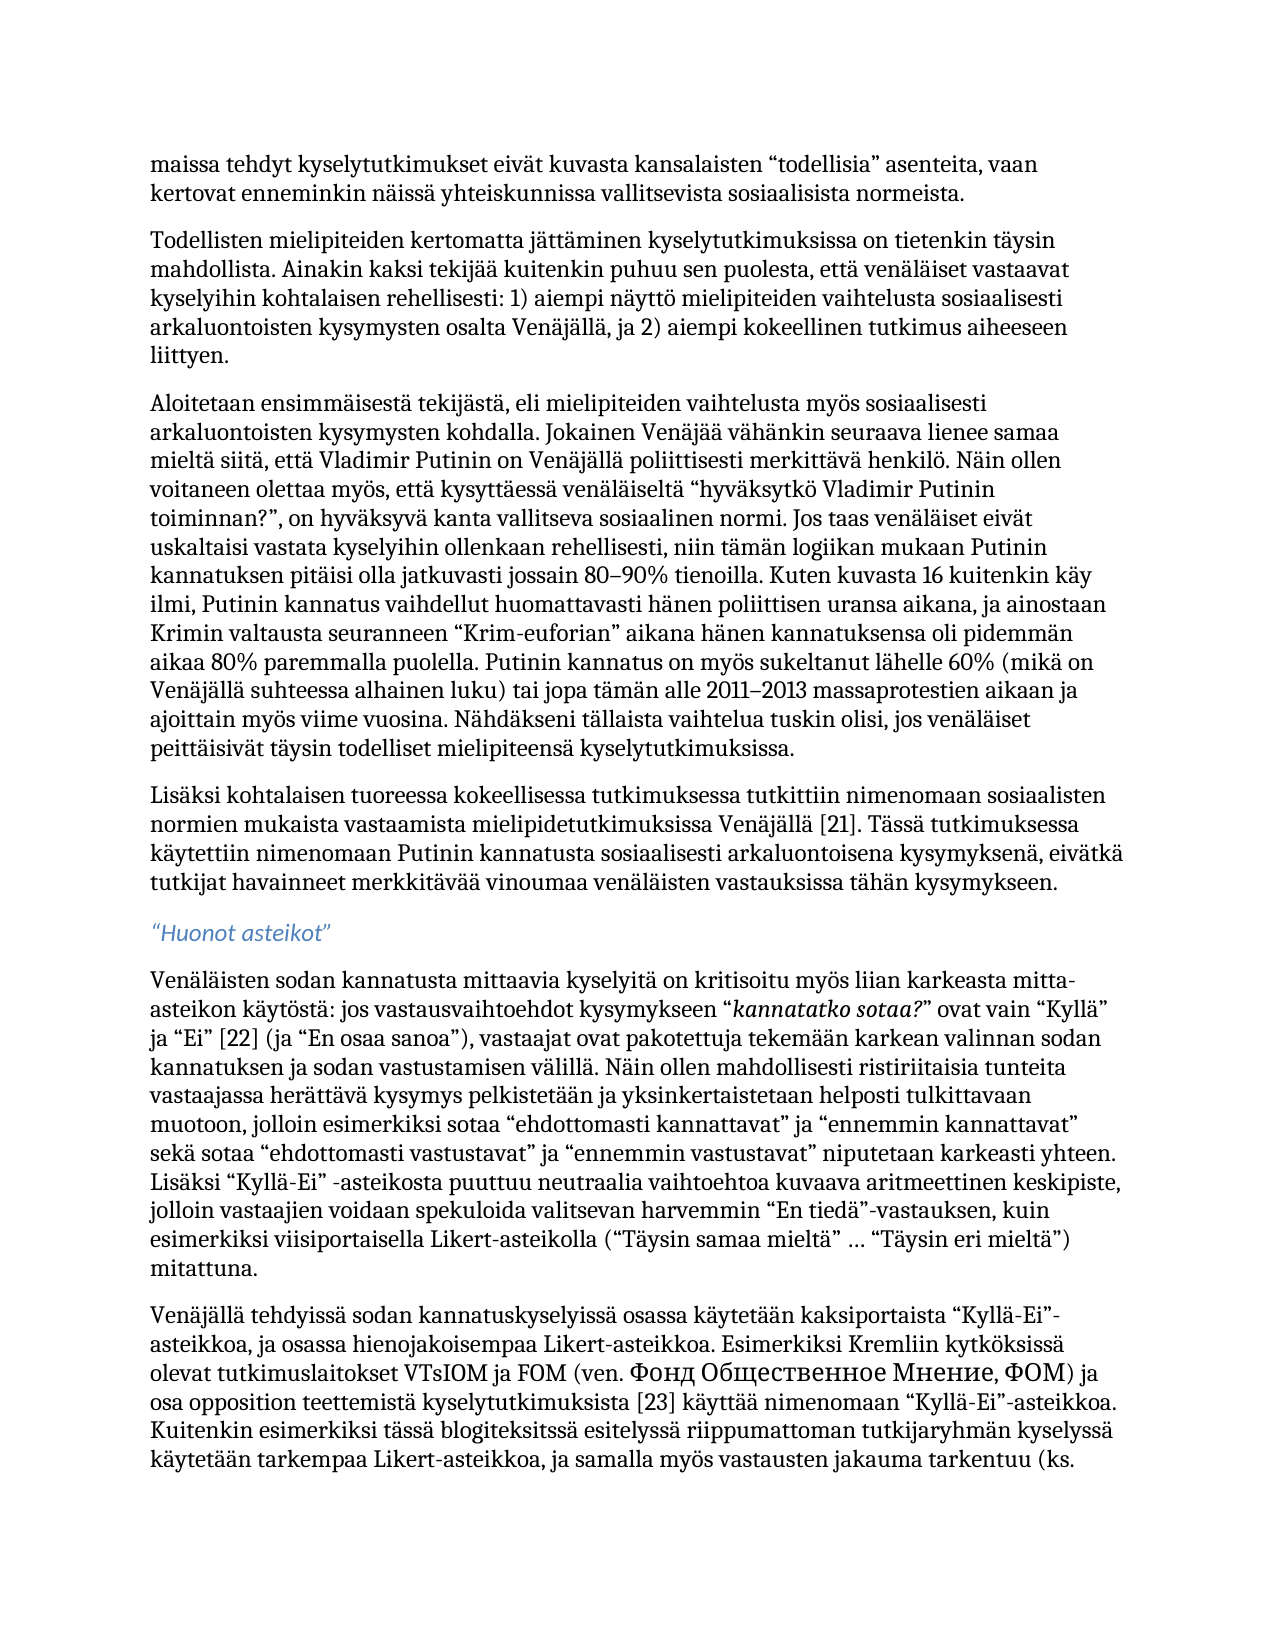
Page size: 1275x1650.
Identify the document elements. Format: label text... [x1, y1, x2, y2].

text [150, 150, 1125, 207]
text Lisäksi kohtalaisen tuoreessa kokeellisessa tutkimuksessa tutkittiin nimenomaan sosiaalisten normien mukaista vastaamista mielipidetutkimuksissa Venäjällä [21]. Tässä tutkimuksessa käytettiin nimenomaan Putinin kannatusta sosiaalisesti arkaluontoisena kysymyksenä, eivätkä tutkijat havainneet merkkitävää vinoumaa venäläisten vastauksissa tähän kysymykseen. [150, 781, 1125, 896]
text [150, 1301, 1125, 1474]
text Aloitetaan ensimmäisestä tekijästä, eli mielipiteiden vaihtelusta myös sosiaalisesti arkaluontoisten kysymysten kohdalla. Jokainen Venäjää vähänkin seuraava lienee samaa mieltä siitä, että Vladimir Putinin on Venäjällä poliittisesti merkittävä henkilö. Näin ollen voitaneen olettaa myös, että kysyttäessä venäläiseltä “hyväksytkö Vladimir Putinin toiminnan?”, on hyväksyvä kanta vallitseva sosiaalinen normi. Jos taas venäläiset eivät uskaltaisi vastata kyselyihin ollenkaan rehellisesti, niin tämän logiikan mukaan Putinin kannatuksen pitäisi olla jatkuvasti jossain 80–90% tienoilla. Kuten kuvasta 16 kuitenkin käy ilmi, Putinin kannatus vaihdellut huomattavasti hänen poliittisen uransa aikana, ja ainostaan Krimin valtausta seuranneen “Krim-euforian” aikana hänen kannatuksensa oli pidemmän aikaa 80% paremmalla puolella. Putinin kannatus on myös sukeltanut lähelle 60% (mikä on Venäjällä suhteessa alhainen luku) tai jopa tämän alle 2011–2013 massaprotestien aikaan ja ajoittain myös viime vuosina. Nähdäkseni tällaista vaihtelua tuskin olisi, jos venäläiset peittäisivät täysin todelliset mielipiteensä kyselytutkimuksissa. [150, 389, 1125, 762]
text Venäläisten sodan kannatusta mittaavia kyselyitä on kritisoitu myös liian karkeasta mitta-asteikon käytöstä: jos vastausvaihtoehdot kysymykseen “kannatatko sotaa?” ovat vain “Kyllä” ja “Ei” [22] (ja “En osaa sanoa”), vastaajat ovat pakotettuja tekemään karkean valinnan sodan kannatuksen ja sodan vastustamisen välillä. Näin ollen mahdollisesti ristiriitaisia tunteita vastaajassa herättävä kysymys pelkistetään ja yksinkertaistetaan helposti tulkittavaan muotoon, jolloin esimerkiksi sotaa “ehdottomasti kannattavat” ja “ennemmin kannattavat” sekä sotaa “ehdottomasti vastustavat” ja “ennemmin vastustavat” niputetaan karkeasti yhteen. Lisäksi “Kyllä-Ei” -asteikosta puuttuu neutraalia vaihtoehtoa kuvaava aritmeettinen keskipiste, jolloin vastaajien voidaan spekuloida valitsevan harvemmin “En tiedä”-vastauksen, kuin esimerkiksi viisiportaisella Likert-asteikolla (“Täysin samaa mieltä” … “Täysin eri mieltä”) mitattuna. [150, 966, 1125, 1283]
subtitle “Huonot asteikot” [150, 917, 1125, 948]
text Todellisten mielipiteiden kertomatta jättäminen kyselytutkimuksissa on tietenkin täysin mahdollista. Ainakin kaksi tekijää kuitenkin puhuu sen puolesta, että venäläiset vastaavat kyselyihin kohtalaisen rehellisesti: 1) aiempi näyttö mielipiteiden vaihtelusta sosiaalisesti arkaluontoisten kysymysten osalta Venäjällä, ja 2) aiempi kokeellinen tutkimus aiheeseen liittyen. [150, 226, 1125, 370]
